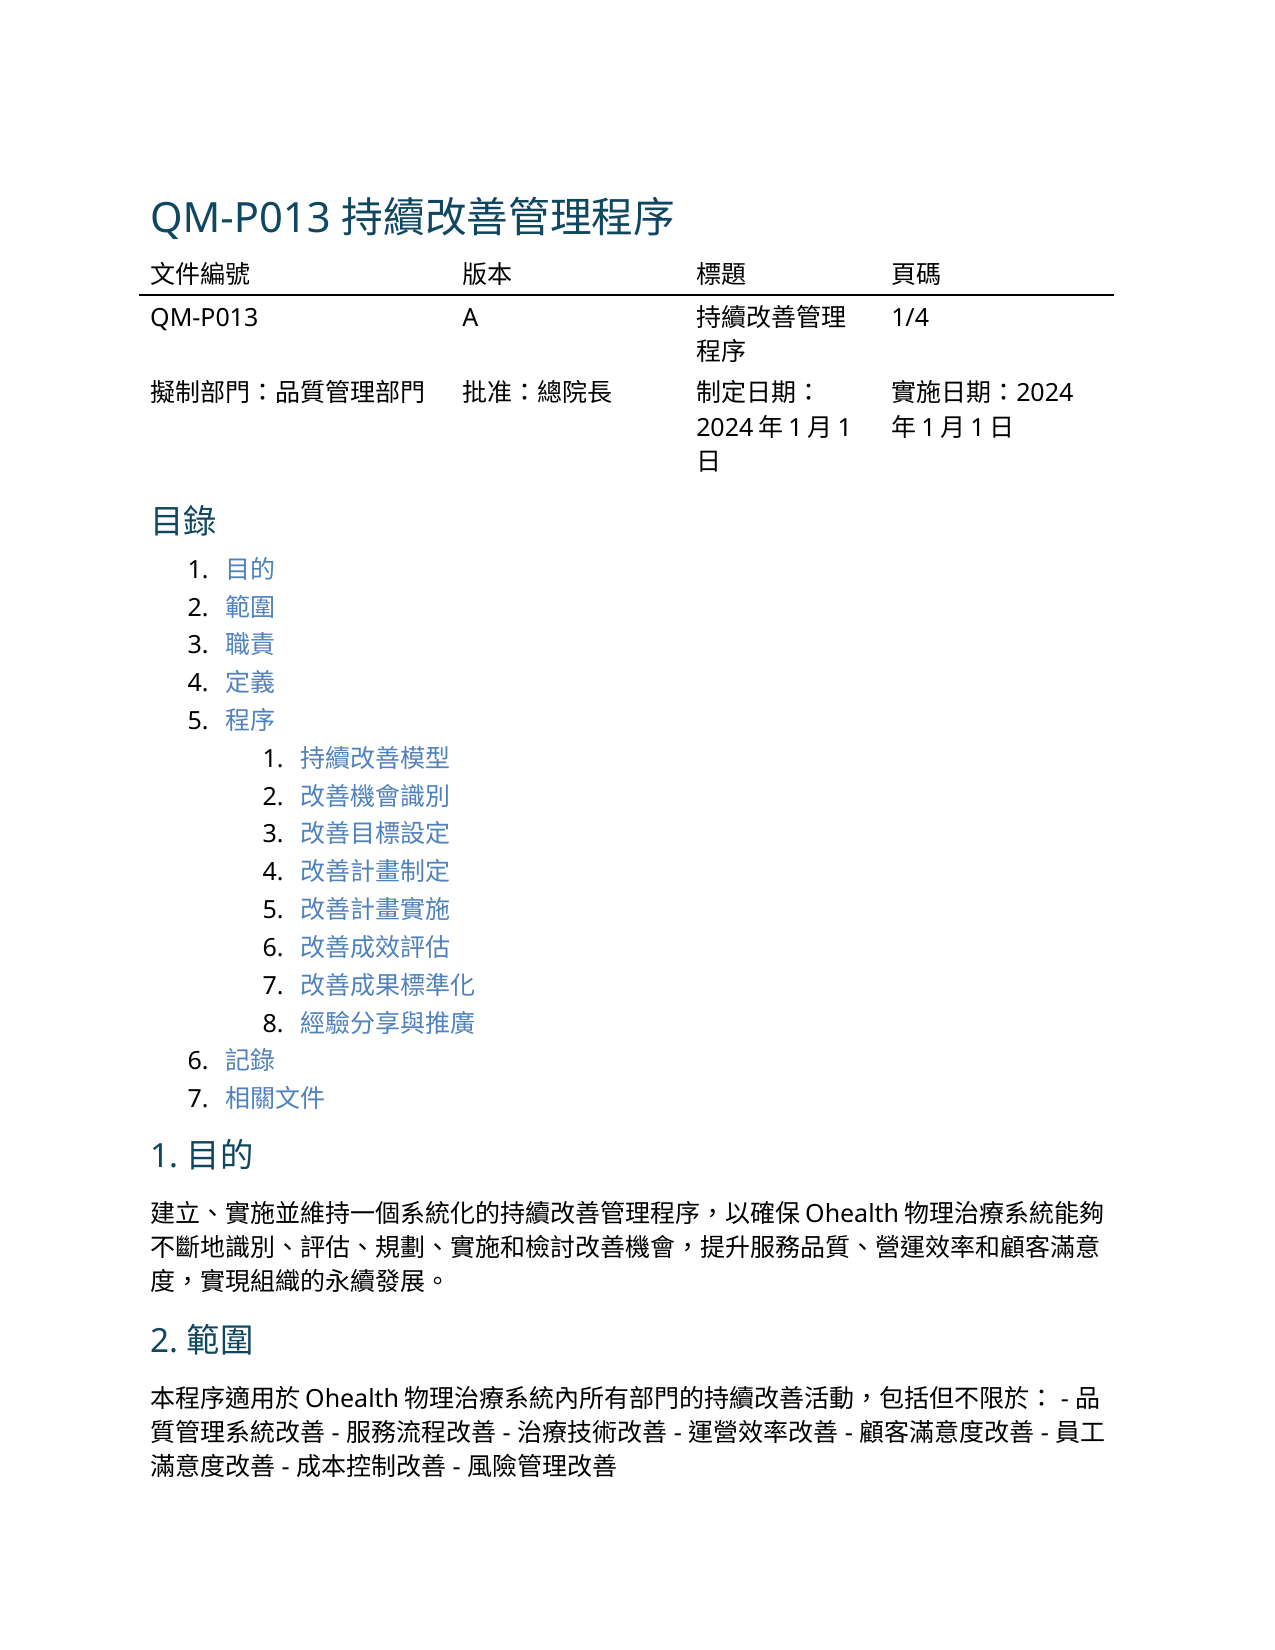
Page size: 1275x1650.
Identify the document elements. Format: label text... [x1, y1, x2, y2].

list 程序 [187, 703, 1125, 737]
list 改善機會識別 [262, 778, 1125, 812]
list 改善目標設定 [262, 816, 1125, 850]
table_cell QM-P013 [139, 296, 451, 371]
list 改善計畫制定 [262, 854, 1125, 888]
list 改善成效評估 [262, 929, 1125, 964]
list 相關文件 [187, 1081, 1125, 1115]
table_cell 1/4 [880, 296, 1114, 371]
list 經驗分享與推廣 [262, 1005, 1125, 1039]
table_cell 擬制部門：品質管理部門 [139, 371, 451, 481]
table_header 版本 [451, 253, 685, 294]
subtitle QM-P013 持續改善管理程序 [150, 187, 1125, 244]
list 目的 [187, 551, 1125, 586]
list 持續改善模型 [262, 741, 1125, 774]
list 職責 [187, 627, 1125, 661]
list 記錄 [187, 1043, 1125, 1077]
text 本程序適用於Ohealth物理治療系統內所有部門的持續改善活動，包括但不限於： - 品質管理系統改善 - 服務流程改善 - 治療技術改善 - 運營效率改善 - 顧客滿意度改善 - 員工滿意度改善 - 成本控制改善 - 風險管理改善 [150, 1381, 1125, 1483]
table_header 頁碼 [880, 253, 1114, 294]
table_cell A [451, 296, 685, 371]
subtitle 2. 範圍 [150, 1317, 1125, 1362]
table_cell 持續改善管理程序 [685, 296, 880, 371]
list 改善計畫實施 [262, 892, 1125, 926]
text 建立、實施並維持一個系統化的持續改善管理程序，以確保Ohealth物理治療系統能夠不斷地識別、評估、規劃、實施和檢討改善機會，提升服務品質、營運效率和顧客滿意度，實現組織的永續發展。 [150, 1196, 1125, 1298]
list 定義 [187, 665, 1125, 699]
subtitle 1. 目的 [150, 1132, 1125, 1177]
list 改善成果標準化 [262, 967, 1125, 1001]
table_cell 制定日期：2024年1月1日 [685, 371, 880, 481]
table_cell 實施日期：2024年1月1日 [880, 371, 1114, 481]
table_cell 批准：總院長 [451, 371, 685, 481]
subtitle 目錄 [150, 498, 1125, 543]
list 範圍 [187, 589, 1125, 623]
table_header 標題 [685, 253, 880, 294]
table_header 文件編號 [139, 253, 451, 294]
